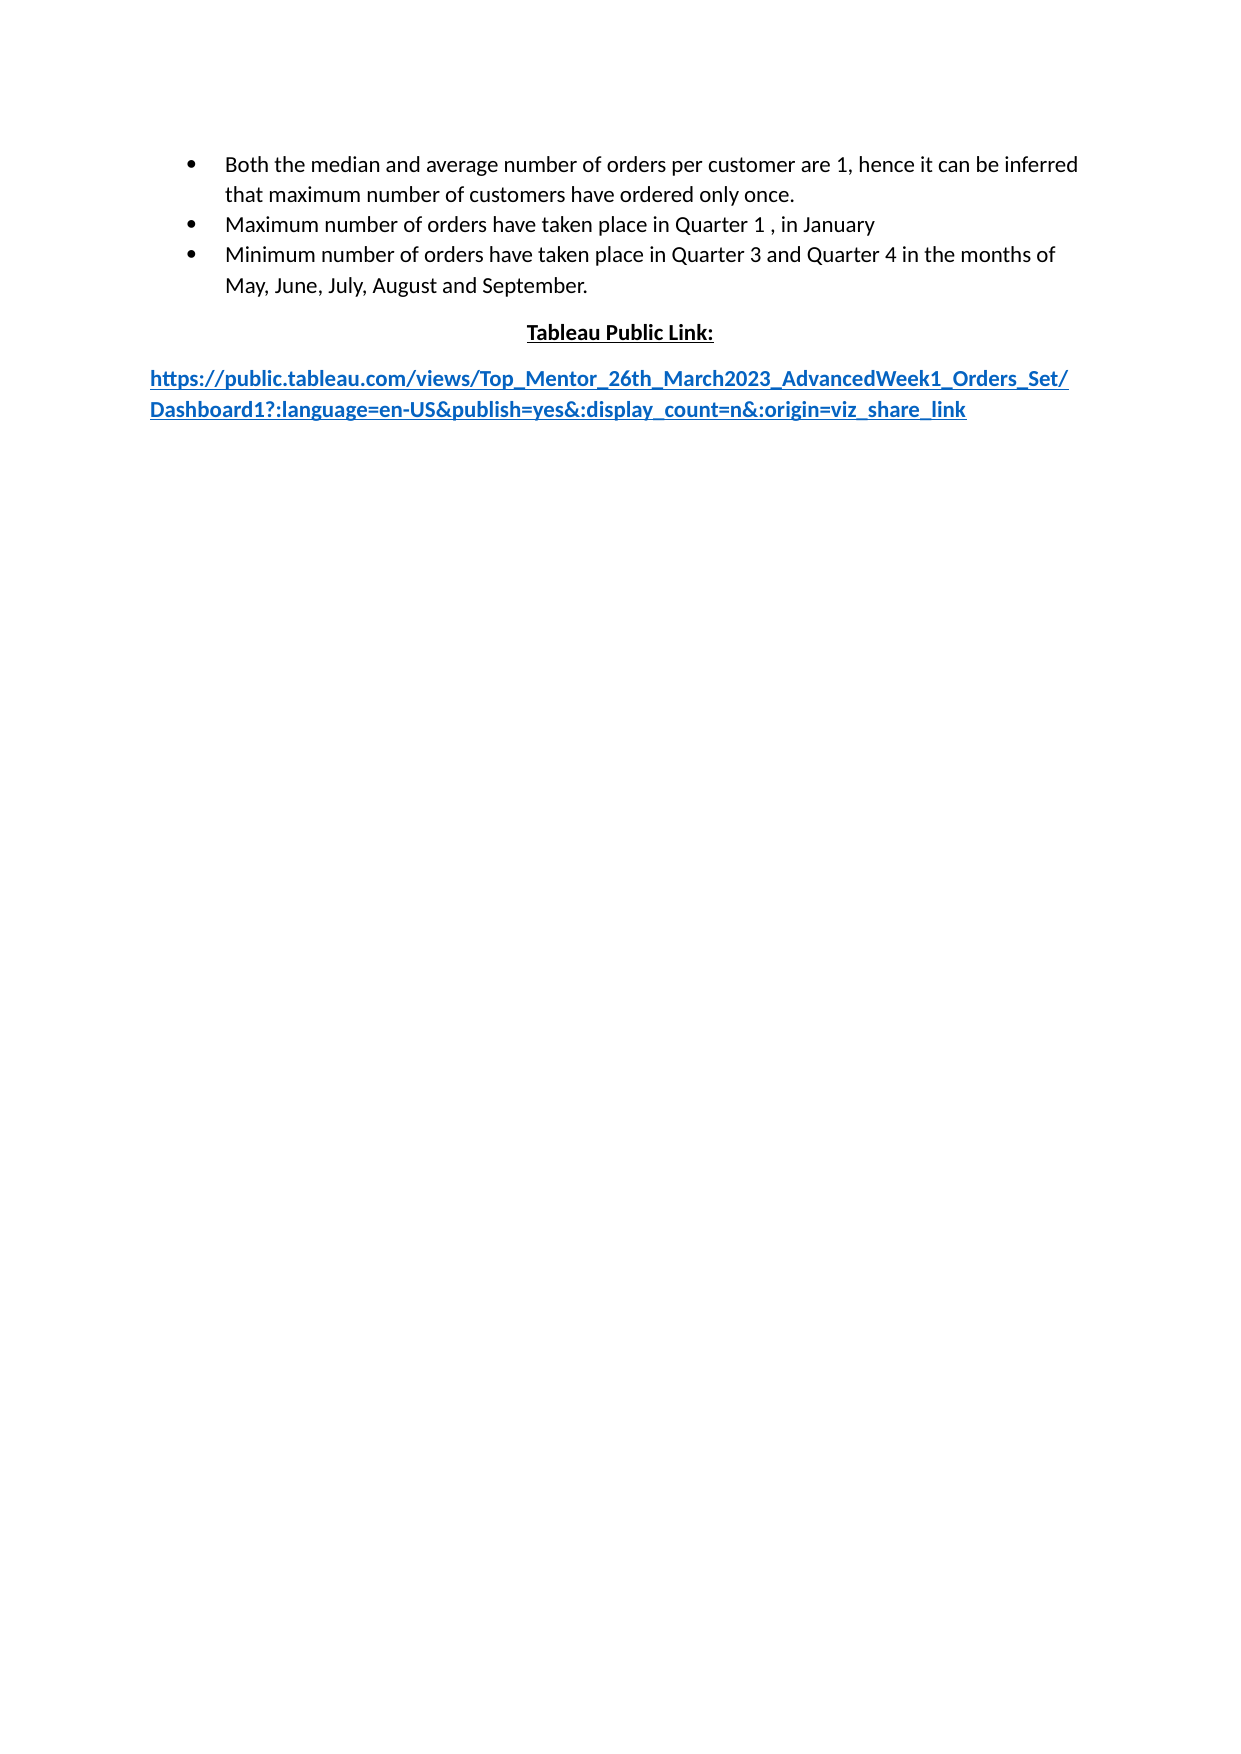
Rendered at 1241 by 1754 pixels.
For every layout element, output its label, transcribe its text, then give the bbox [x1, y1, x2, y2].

text Tableau Public Link: [150, 318, 1090, 346]
list Maximum number of orders have taken place in Quarter 1 , in January [187, 210, 1090, 238]
list Both the median and average number of orders per customer are 1, hence it can be inferred that maximum number of customers have ordered only once. [187, 150, 1090, 208]
text https://public.tableau.com/views/Top_Mentor_26th_March2023_AdvancedWeek1_Orders_Set/Dashboard1?:language=en-US&publish=yes&:display_count=n&:origin=viz_share_link [150, 364, 1090, 423]
list Minimum number of orders have taken place in Quarter 3 and Quarter 4 in the months of May, June, July, August and September. [187, 241, 1090, 299]
